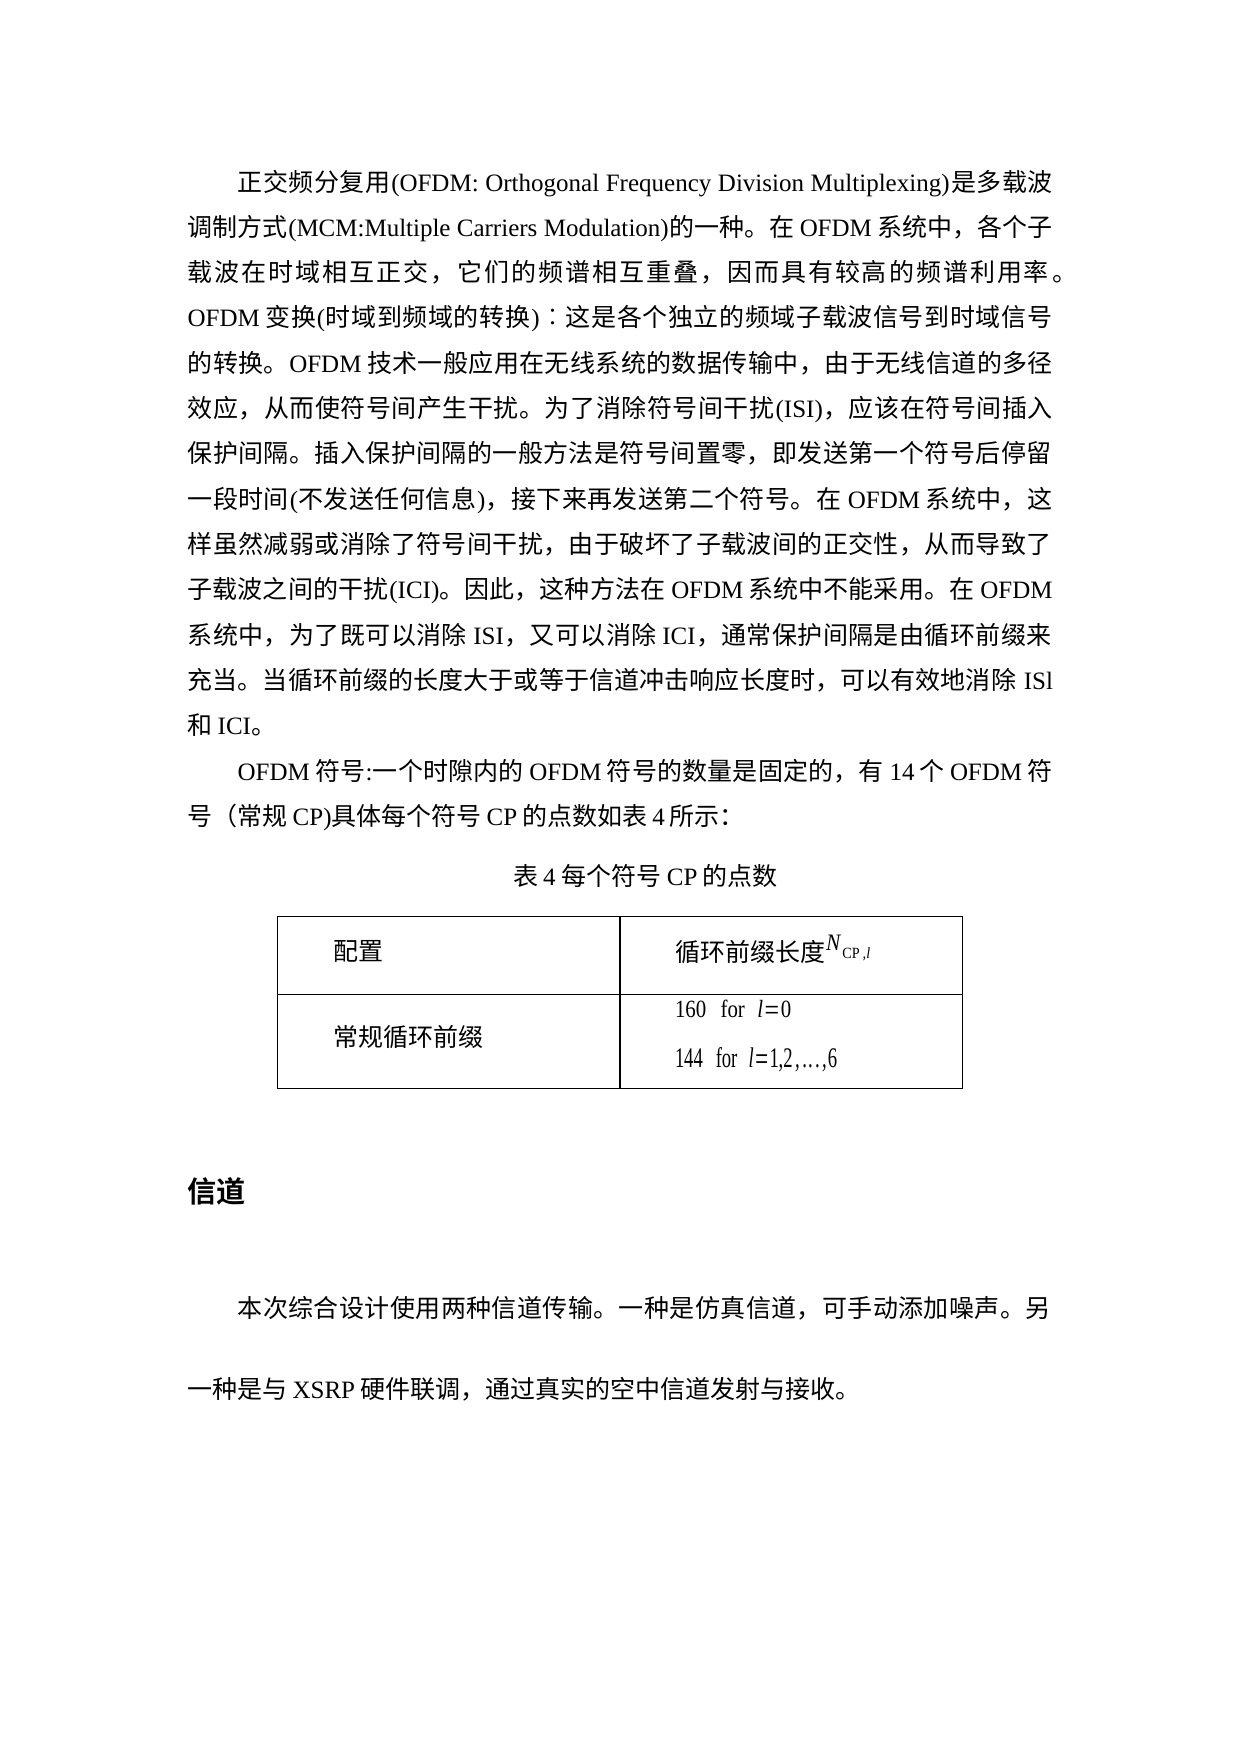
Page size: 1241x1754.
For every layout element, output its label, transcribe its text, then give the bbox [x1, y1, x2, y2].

table_header 循环前缀长度 [621, 917, 962, 994]
text OFDM符号:一个时隙内的OFDM符号的数量是固定的，有14个OFDM符号（常规CP)具体每个符号CP的点数如表4所示： [187, 751, 1053, 833]
subtitle 信道 [187, 1158, 1053, 1223]
table_header 配置 [278, 917, 619, 994]
table_cell 常规循环前缀 [278, 995, 619, 1088]
text 正交频分复用(OFDM: Orthogonal Frequency Division Multiplexing)是多载波调制方式(MCM:Multiple Carriers Modulation)的一种。在OFDM系统中，各个子载波在时域相互正交，它们的频谱相互重叠，因而具有较高的频谱利用率。OFDM变换(时域到频域的转换)︰这是各个独立的频域子载波信号到时域信号的转换。OFDM技术一般应用在无线系统的数据传输中，由于无线信道的多径效应，从而使符号间产生干扰。为了消除符号间干扰(ISI)，应该在符号间插入保护间隔。插入保护间隔的一般方法是符号间置零，即发送第一个符号后停留一段时间(不发送任何信息)，接下来再发送第二个符号。在OFDM系统中，这样虽然减弱或消除了符号间干扰，由于破坏了子载波间的正交性，从而导致了子载波之间的干扰(ICI)。因此，这种方法在OFDM系统中不能采用。在OFDM系统中，为了既可以消除ISI，又可以消除ICI，通常保护间隔是由循环前缀来充当。当循环前缀的长度大于或等于信道冲击响应长度时，可以有效地消除ISl和ICI。 [187, 162, 1053, 742]
text 本次综合设计使用两种信道传输。一种是仿真信道，可手动添加噪声。另一种是与XSRP硬件联调，通过真实的空中信道发射与接收。 [187, 1274, 1053, 1420]
text 表4 每个符号CP的点数 [187, 842, 1053, 907]
table_cell [621, 995, 962, 1088]
